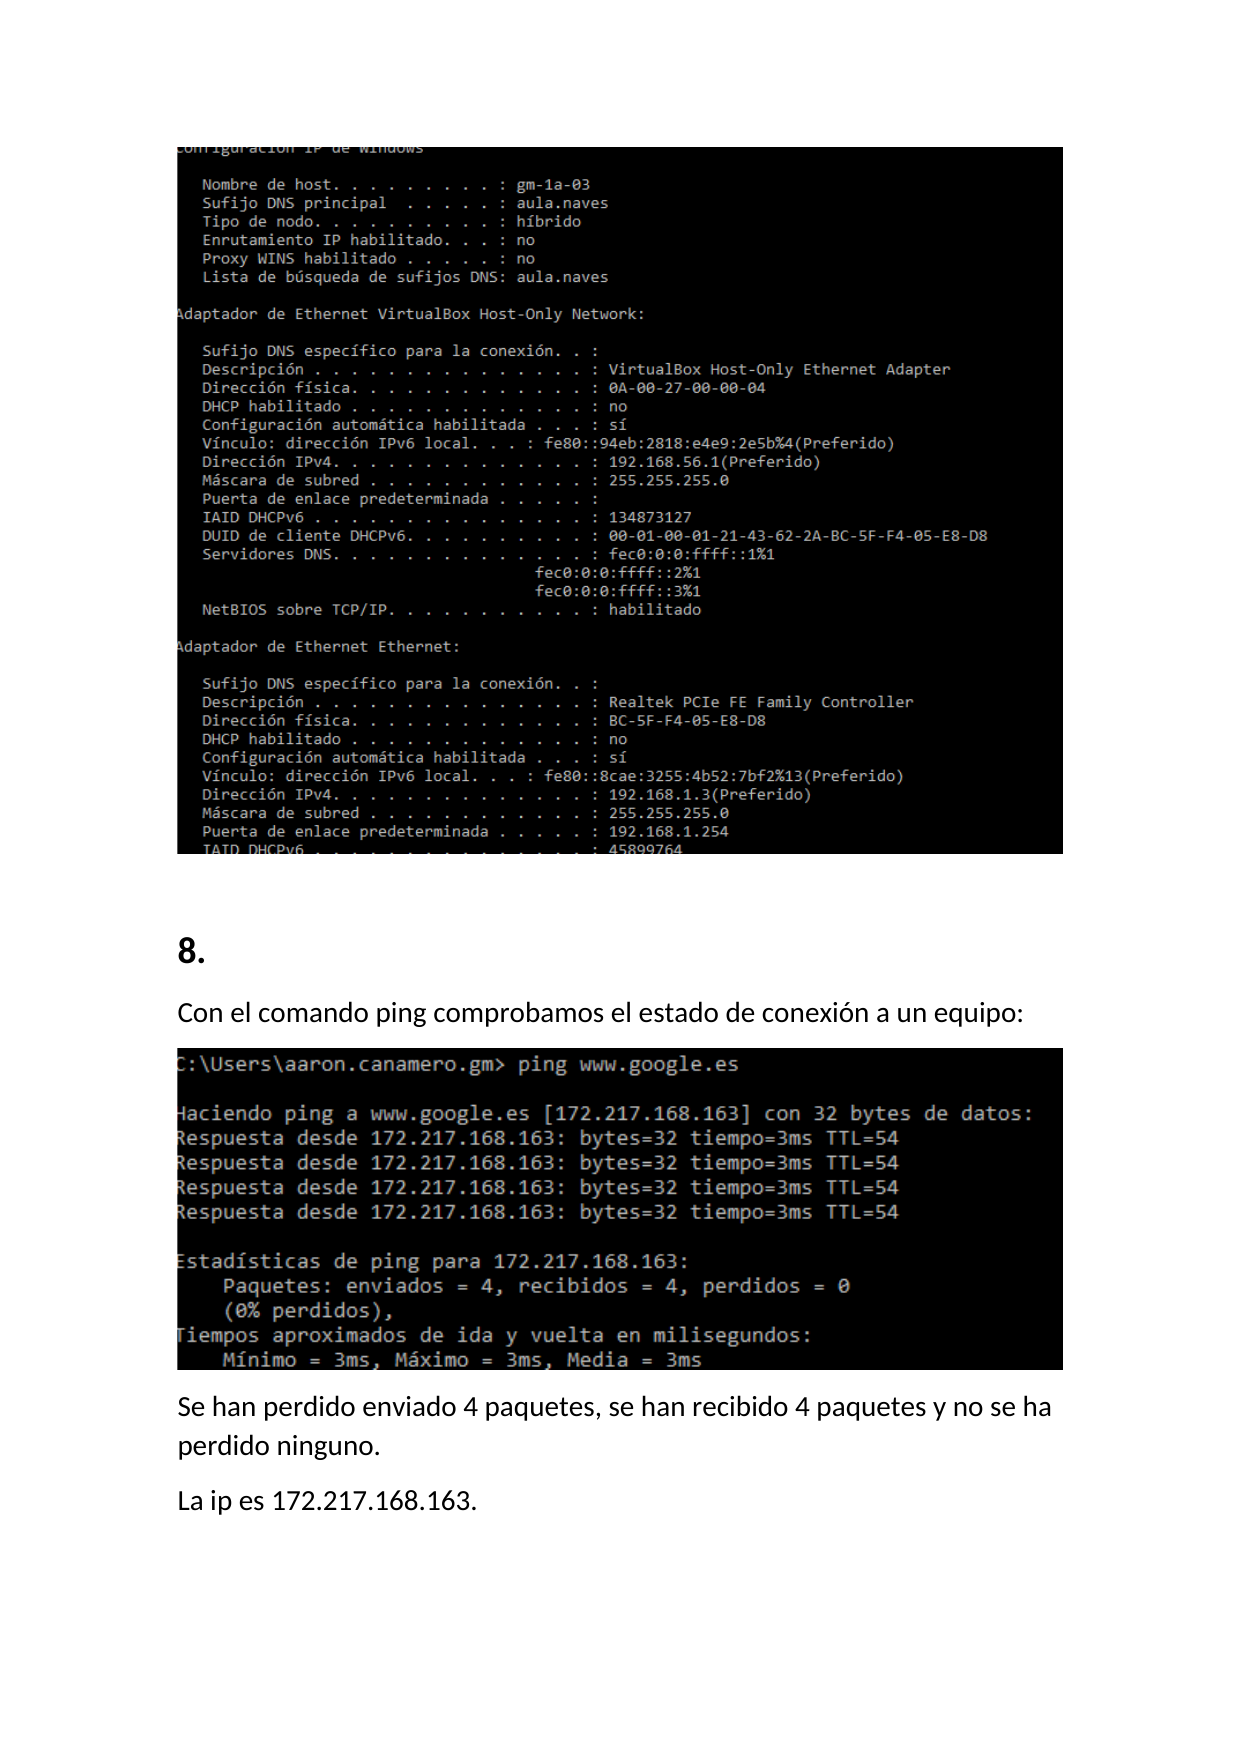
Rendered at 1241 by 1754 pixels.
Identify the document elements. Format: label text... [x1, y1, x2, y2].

picture [177, 147, 1063, 854]
text Se han perdido enviado 4 paquetes, se han recibido 4 paquetes y no se ha perdido ninguno. [177, 1388, 1063, 1462]
text 8. [177, 927, 1063, 973]
text Con el comando ping comprobamos el estado de conexión a un equipo: [177, 994, 1063, 1029]
text La ip es 172.217.168.163. [177, 1482, 1063, 1518]
picture [177, 1048, 1063, 1370]
